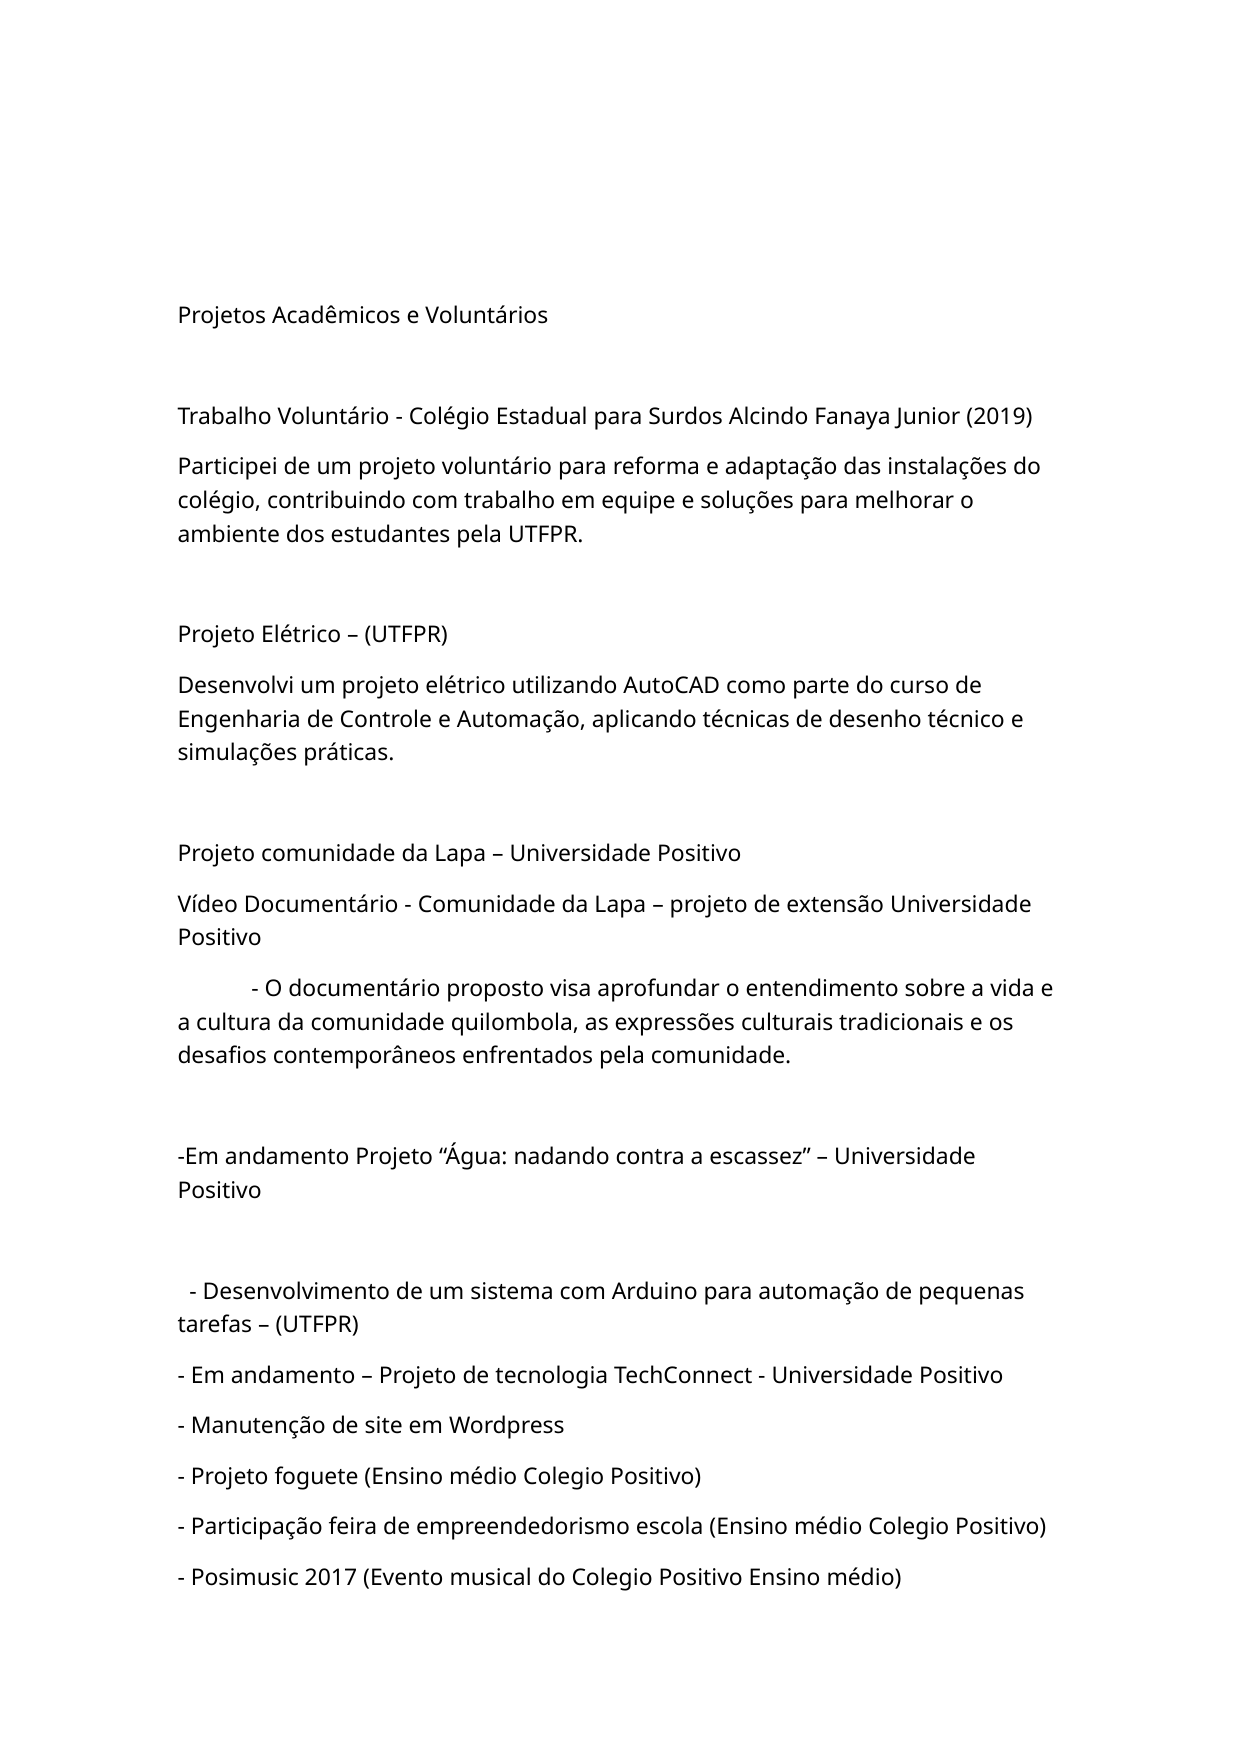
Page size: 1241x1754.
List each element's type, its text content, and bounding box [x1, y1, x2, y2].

text Trabalho Voluntário - Colégio Estadual para Surdos Alcindo Fanaya Junior (2019) [177, 400, 1063, 431]
text -Em andamento Projeto “Água: nadando contra a escassez” – Universidade Positivo [177, 1140, 1063, 1205]
text - Manutenção de site em Wordpress [177, 1409, 1063, 1441]
text Vídeo Documentário - Comunidade da Lapa – projeto de extensão Universidade Positivo [177, 888, 1063, 953]
text Projetos Acadêmicos e Voluntários [177, 299, 1063, 330]
text - Projeto foguete (Ensino médio Colegio Positivo) [177, 1460, 1063, 1491]
text Projeto comunidade da Lapa – Universidade Positivo [177, 837, 1063, 868]
text Projeto Elétrico – (UTFPR) [177, 618, 1063, 650]
text - Posimusic 2017 (Evento musical do Colegio Positivo Ensino médio) [177, 1561, 1063, 1592]
text Desenvolvi um projeto elétrico utilizando AutoCAD como parte do curso de Engenharia de Controle e Automação, aplicando técnicas de desenho técnico e simulações práticas. [177, 669, 1063, 768]
text - Em andamento – Projeto de tecnologia TechConnect - Universidade Positivo [177, 1359, 1063, 1390]
text Participei de um projeto voluntário para reforma e adaptação das instalações do colégio, contribuindo com trabalho em equipe e soluções para melhorar o ambiente dos estudantes pela UTFPR. [177, 450, 1063, 549]
text - Participação feira de empreendedorismo escola (Ensino médio Colegio Positivo) [177, 1510, 1063, 1541]
text - Desenvolvimento de um sistema com Arduino para automação de pequenas tarefas – (UTFPR) [177, 1275, 1063, 1340]
text - O documentário proposto visa aprofundar o entendimento sobre a vida e a cultura da comunidade quilombola, as expressões culturais tradicionais e os desafios contemporâneos enfrentados pela comunidade. [177, 972, 1063, 1071]
